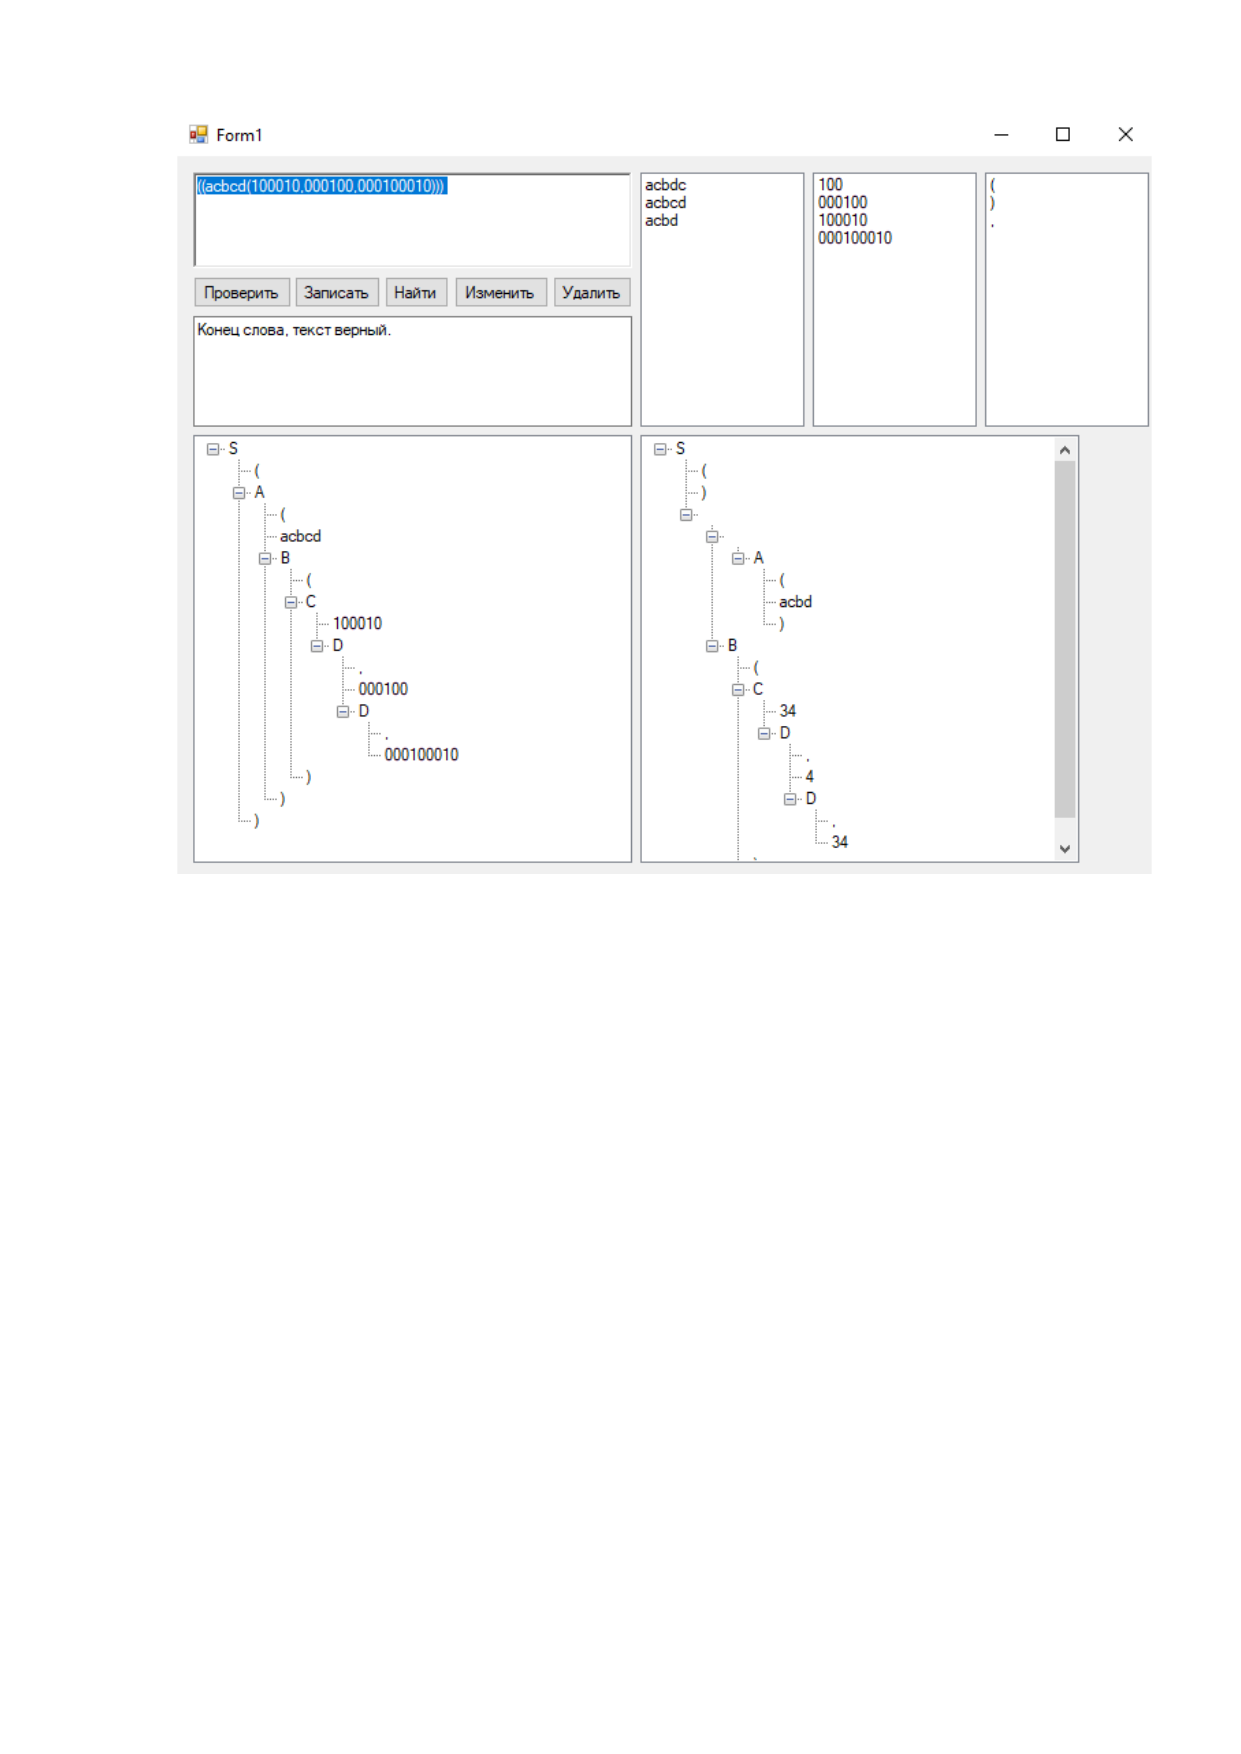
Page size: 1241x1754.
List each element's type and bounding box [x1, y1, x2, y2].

picture [177, 118, 1152, 874]
